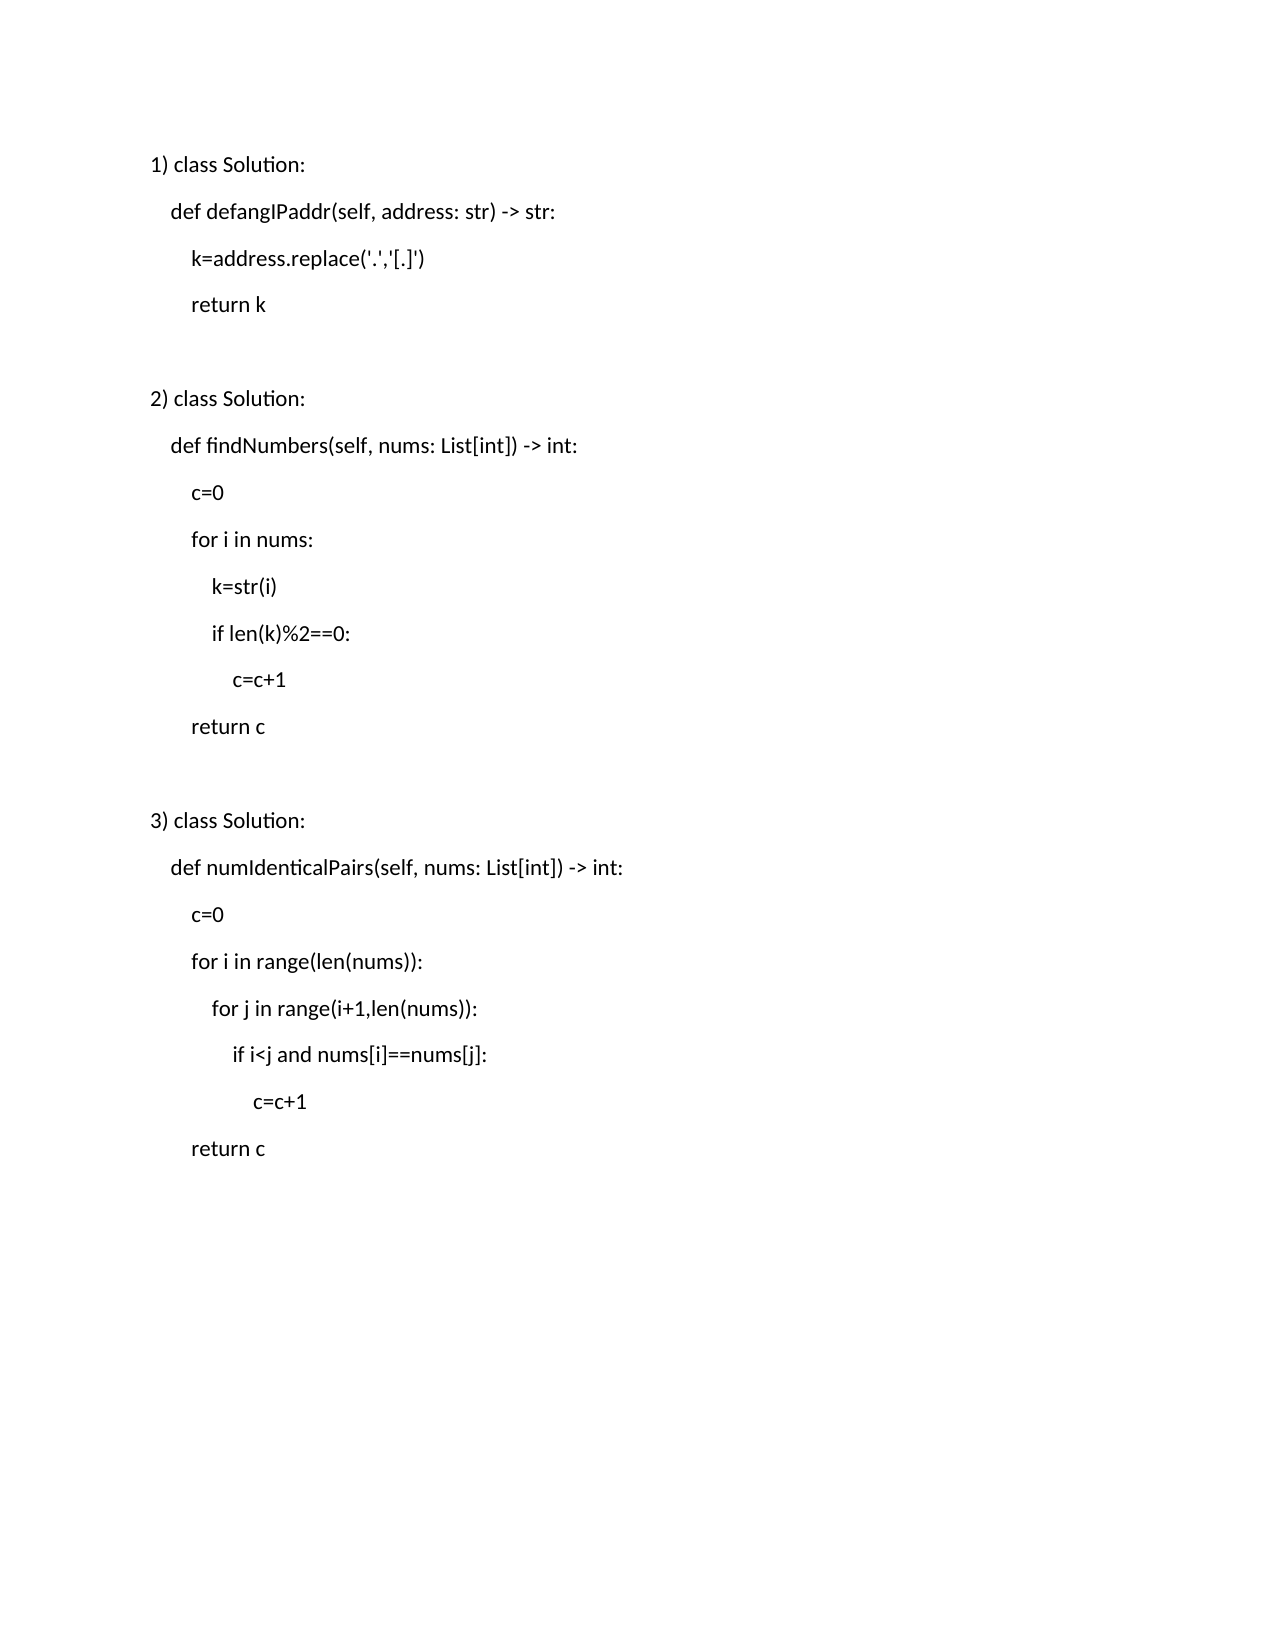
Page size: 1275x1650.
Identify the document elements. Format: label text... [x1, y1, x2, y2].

text return c [150, 712, 1125, 741]
text c=0 [150, 478, 1125, 506]
text 1) class Solution: [150, 150, 1125, 178]
text c=c+1 [150, 1087, 1125, 1116]
text for i in nums: [150, 525, 1125, 553]
text k=address.replace('.','[.]') [150, 244, 1125, 272]
text return k [150, 291, 1125, 319]
text c=c+1 [150, 666, 1125, 694]
text def defangIPaddr(self, address: str) -> str: [150, 197, 1125, 225]
text def numIdenticalPairs(self, nums: List[int]) -> int: [150, 853, 1125, 881]
text def findNumbers(self, nums: List[int]) -> int: [150, 431, 1125, 459]
text 3) class Solution: [150, 806, 1125, 834]
text if i<j and nums[i]==nums[j]: [150, 1041, 1125, 1069]
text return c [150, 1134, 1125, 1162]
text for i in range(len(nums)): [150, 947, 1125, 975]
text if len(k)%2==0: [150, 619, 1125, 647]
text c=0 [150, 900, 1125, 928]
text for j in range(i+1,len(nums)): [150, 994, 1125, 1022]
text 2) class Solution: [150, 384, 1125, 412]
text k=str(i) [150, 572, 1125, 600]
